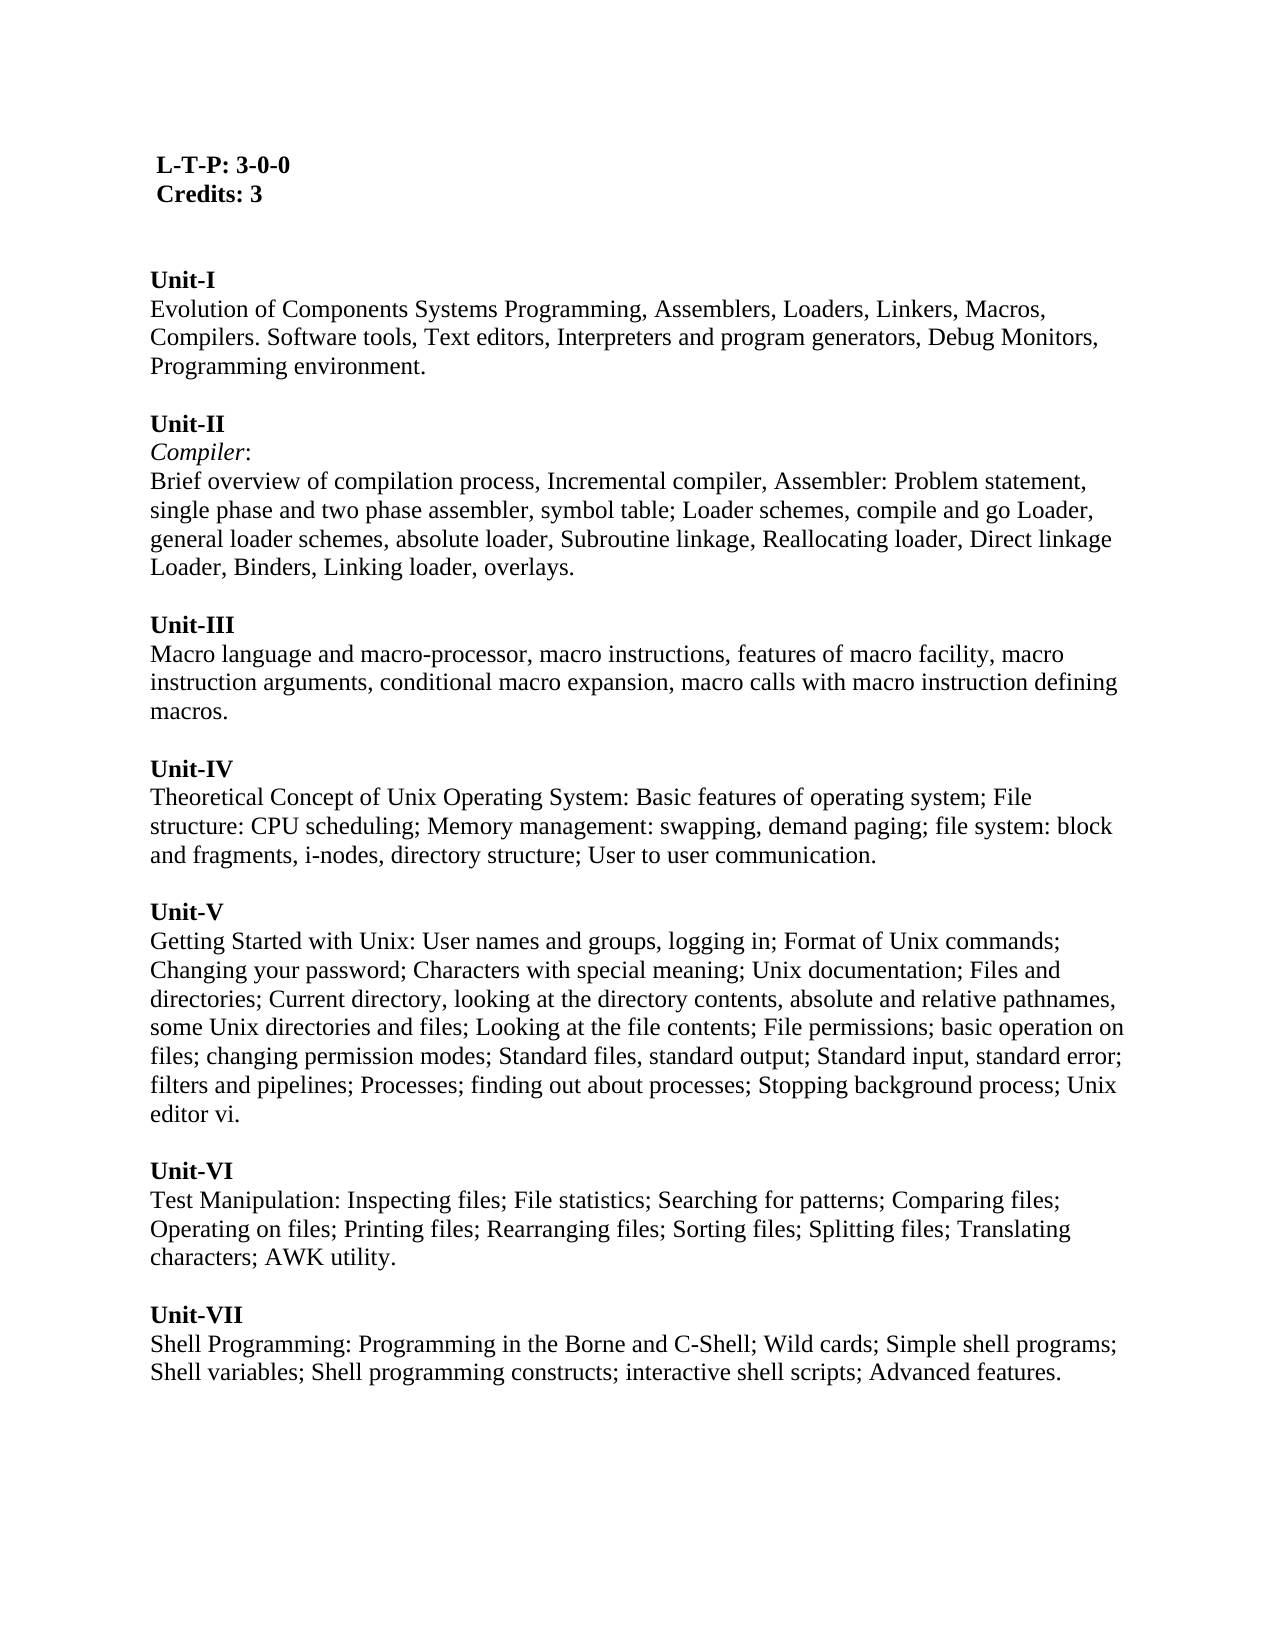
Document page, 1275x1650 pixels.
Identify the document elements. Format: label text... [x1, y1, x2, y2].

text Theoretical Concept of Unix Operating System: Basic features of operating system; File structure: CPU scheduling; Memory management: swapping, demand paging; file system: block and fragments, i-nodes, directory structure; User to user communication. [150, 782, 1125, 869]
text Test Manipulation: Inspecting files; File statistics; Searching for patterns; Comparing files; Operating on files; Printing files; Rearranging files; Sorting files; Splitting files; Translating characters; AWK utility. [150, 1185, 1125, 1271]
text Evolution of Components Systems Programming, Assemblers, Loaders, Linkers, Macros, Compilers. Software tools, Text editors, Interpreters and program generators, Debug Monitors, Programming environment. [150, 294, 1125, 380]
text Unit-I [150, 265, 1125, 294]
text Unit-II [150, 409, 1125, 437]
text Macro language and macro-processor, macro instructions, features of macro facility, macro instruction arguments, conditional macro expansion, macro calls with macro instruction defining macros. [150, 639, 1125, 725]
text Unit-V [150, 897, 1125, 926]
text Getting Started with Unix: User names and groups, logging in; Format of Unix commands; Changing your password; Characters with special meaning; Unix documentation; Files and directories; Current directory, looking at the directory contents, absolute and relative pathnames, some Unix directories and files; Looking at the file contents; File permissions; basic operation on files; changing permission modes; Standard files, standard output; Standard input, standard error; filters and pipelines; Processes; finding out about processes; Stopping background process; Unix editor vi. [150, 926, 1125, 1127]
text Unit-VI [150, 1156, 1125, 1185]
text Unit-VII [150, 1300, 1125, 1329]
text Unit-III [150, 610, 1125, 639]
text L-T-P: 3-0-0 [150, 150, 1125, 179]
text Compiler: [150, 437, 1125, 466]
text Unit-IV [150, 754, 1125, 782]
text Credits: 3 [150, 179, 1125, 207]
text Shell Programming: Programming in the Borne and C-Shell; Wild cards; Simple shell programs; Shell variables; Shell programming constructs; interactive shell scripts; Advanced features. [150, 1329, 1125, 1386]
text Brief overview of compilation process, Incremental compiler, Assembler: Problem statement, single phase and two phase assembler, symbol table; Loader schemes, compile and go Loader, general loader schemes, absolute loader, Subroutine linkage, Reallocating loader, Direct linkage Loader, Binders, Linking loader, overlays. [150, 466, 1125, 581]
